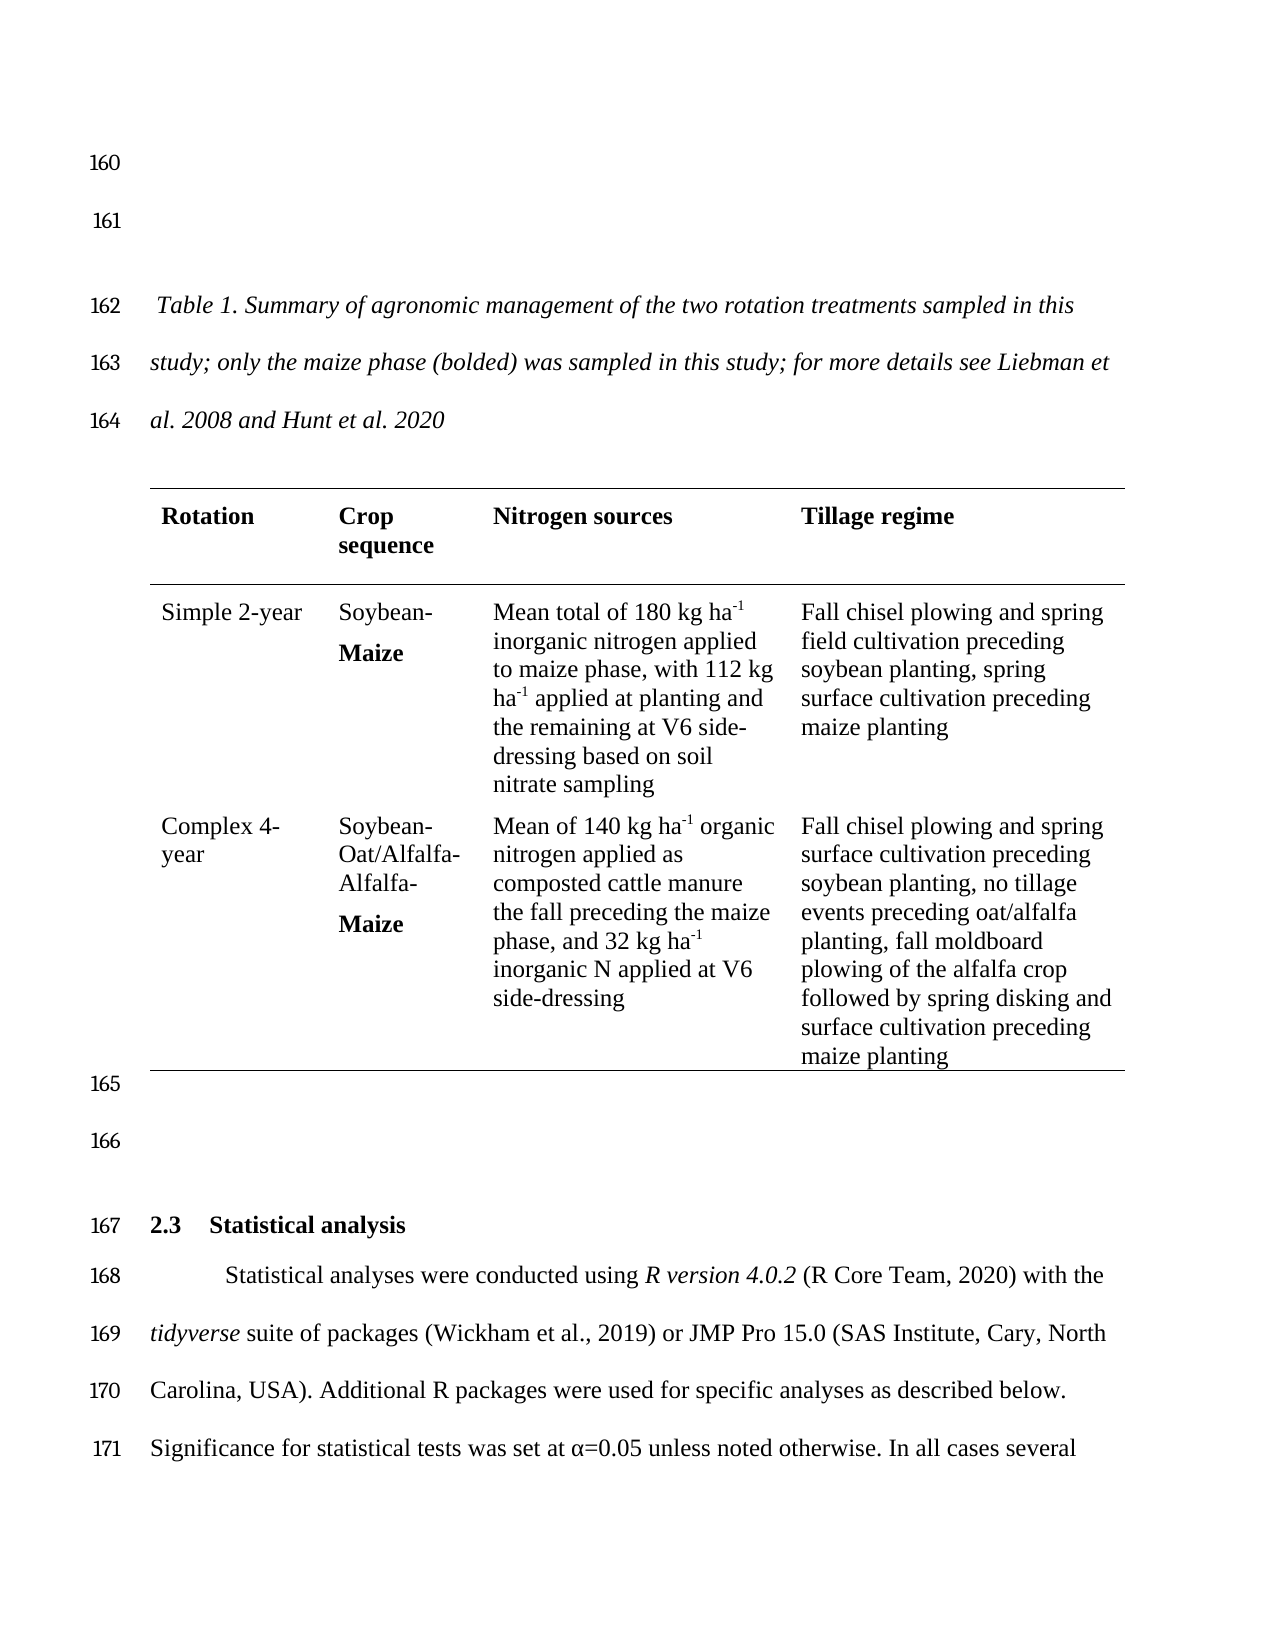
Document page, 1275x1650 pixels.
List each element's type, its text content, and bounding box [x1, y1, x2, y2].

table_cell Soybean- Maize [327, 585, 482, 798]
table_cell Simple 2-year [150, 585, 327, 798]
table_cell Fall chisel plowing and spring field cultivation preceding soybean planting, spring surface cultivation preceding maize planting [790, 585, 1125, 798]
table_header Tillage regime [790, 489, 1125, 583]
table_cell Fall chisel plowing and spring surface cultivation preceding soybean planting, no tillage events preceding oat/alfalfa planting, fall moldboard plowing of the alfalfa crop followed by spring disking and surface cultivation preceding maize planting [790, 798, 1125, 1069]
table_header Nitrogen sources [482, 489, 789, 583]
table_header Rotation [150, 489, 327, 583]
table_cell Mean total of 180 kg ha-1 inorganic nitrogen applied to maize phase, with 112 kg ha-1 applied at planting and the remaining at V6 side-dressing based on soil nitrate sampling [482, 585, 789, 798]
text Table 1. Summary of agronomic management of the two rotation treatments sampled in this study; only the maize phase (bolded) was sampled in this study; for more details see Liebman et al. 2008 and Hunt et al. 2020 [150, 290, 1125, 434]
subtitle Statistical analysis [150, 1211, 1125, 1239]
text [150, 1260, 1125, 1461]
table_cell Complex 4-year [150, 798, 327, 1069]
table_cell Mean of 140 kg ha-1 organic nitrogen applied as composted cattle manure the fall preceding the maize phase, and 32 kg ha-1 inorganic N applied at V6 side-dressing [482, 798, 789, 1069]
table_cell Soybean-Oat/Alfalfa-Alfalfa- Maize [327, 798, 482, 1069]
table_header Crop sequence [327, 489, 482, 583]
